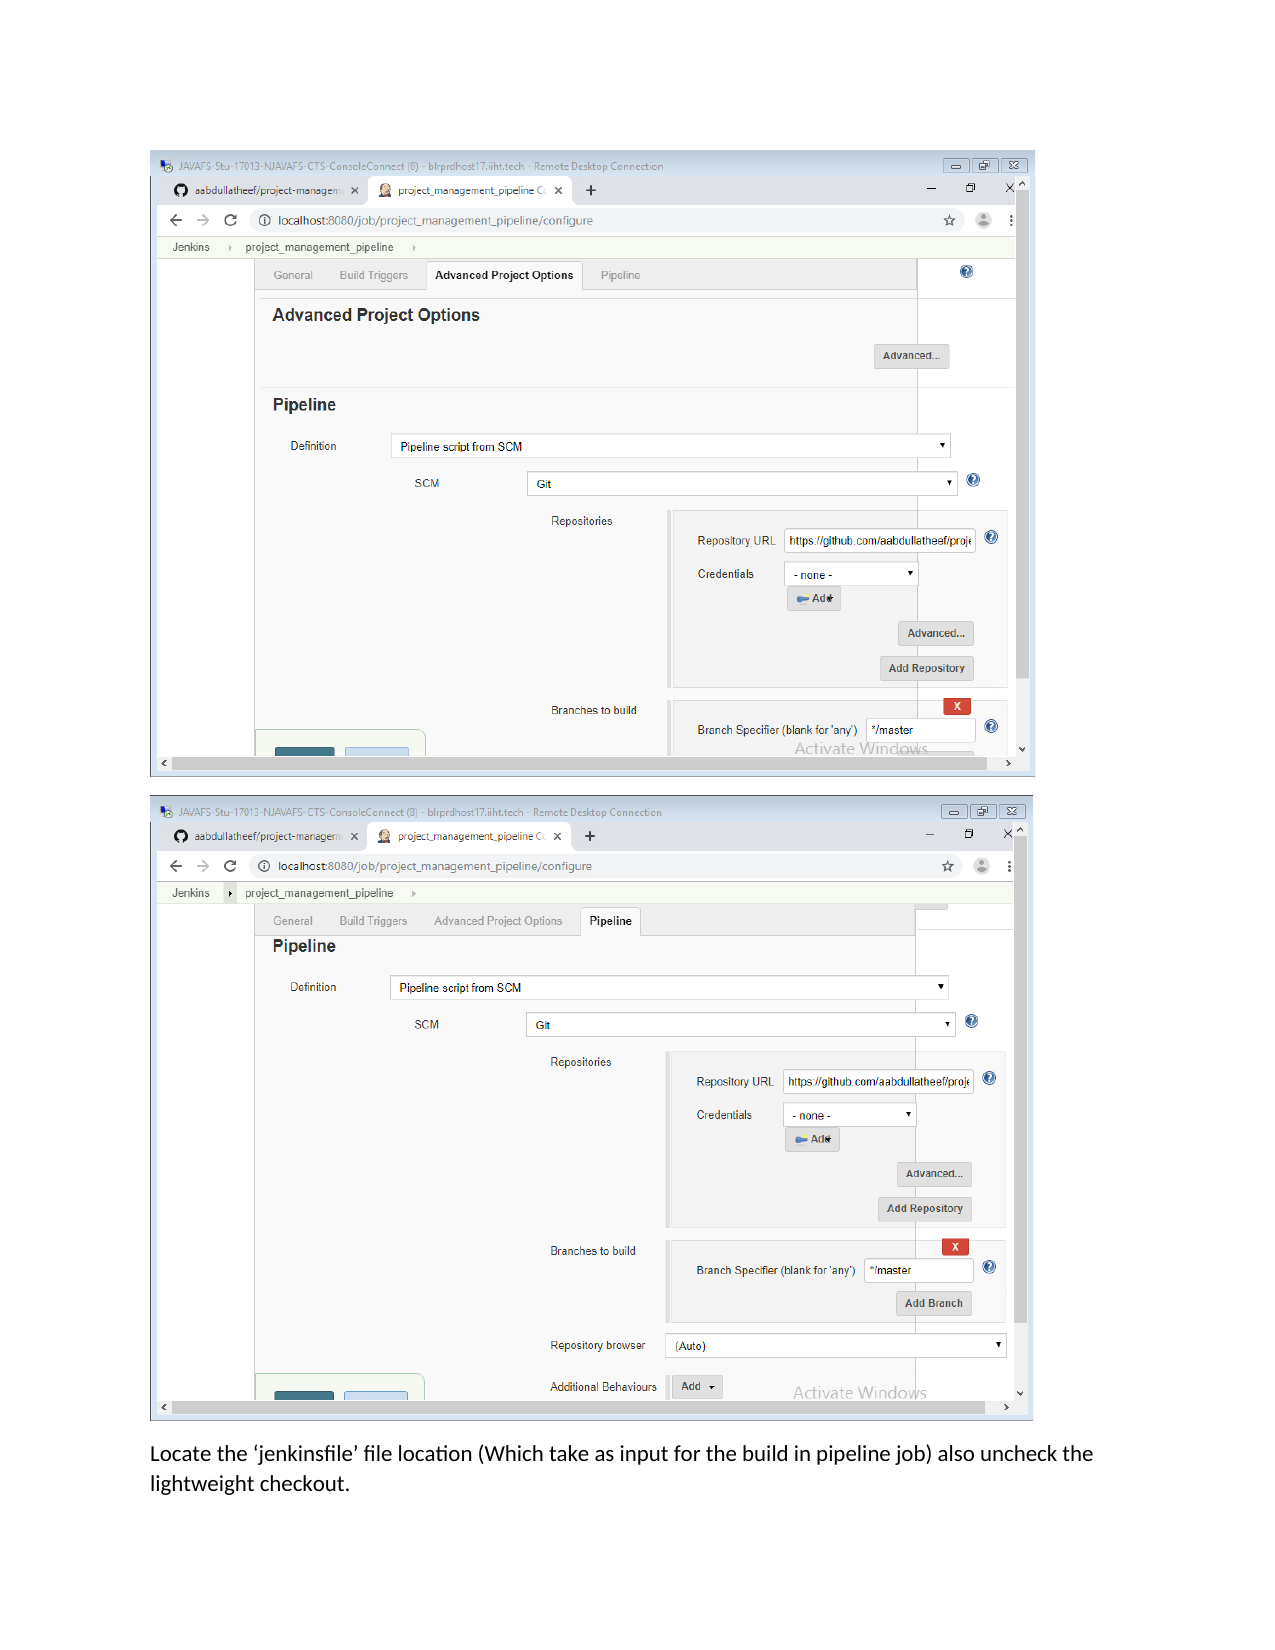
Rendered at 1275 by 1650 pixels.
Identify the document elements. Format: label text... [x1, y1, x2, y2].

text Locate the ‘jenkinsfile’ file location (Which take as input for the build in pipeline job) also uncheck the lightweight checkout. [150, 1439, 1125, 1497]
